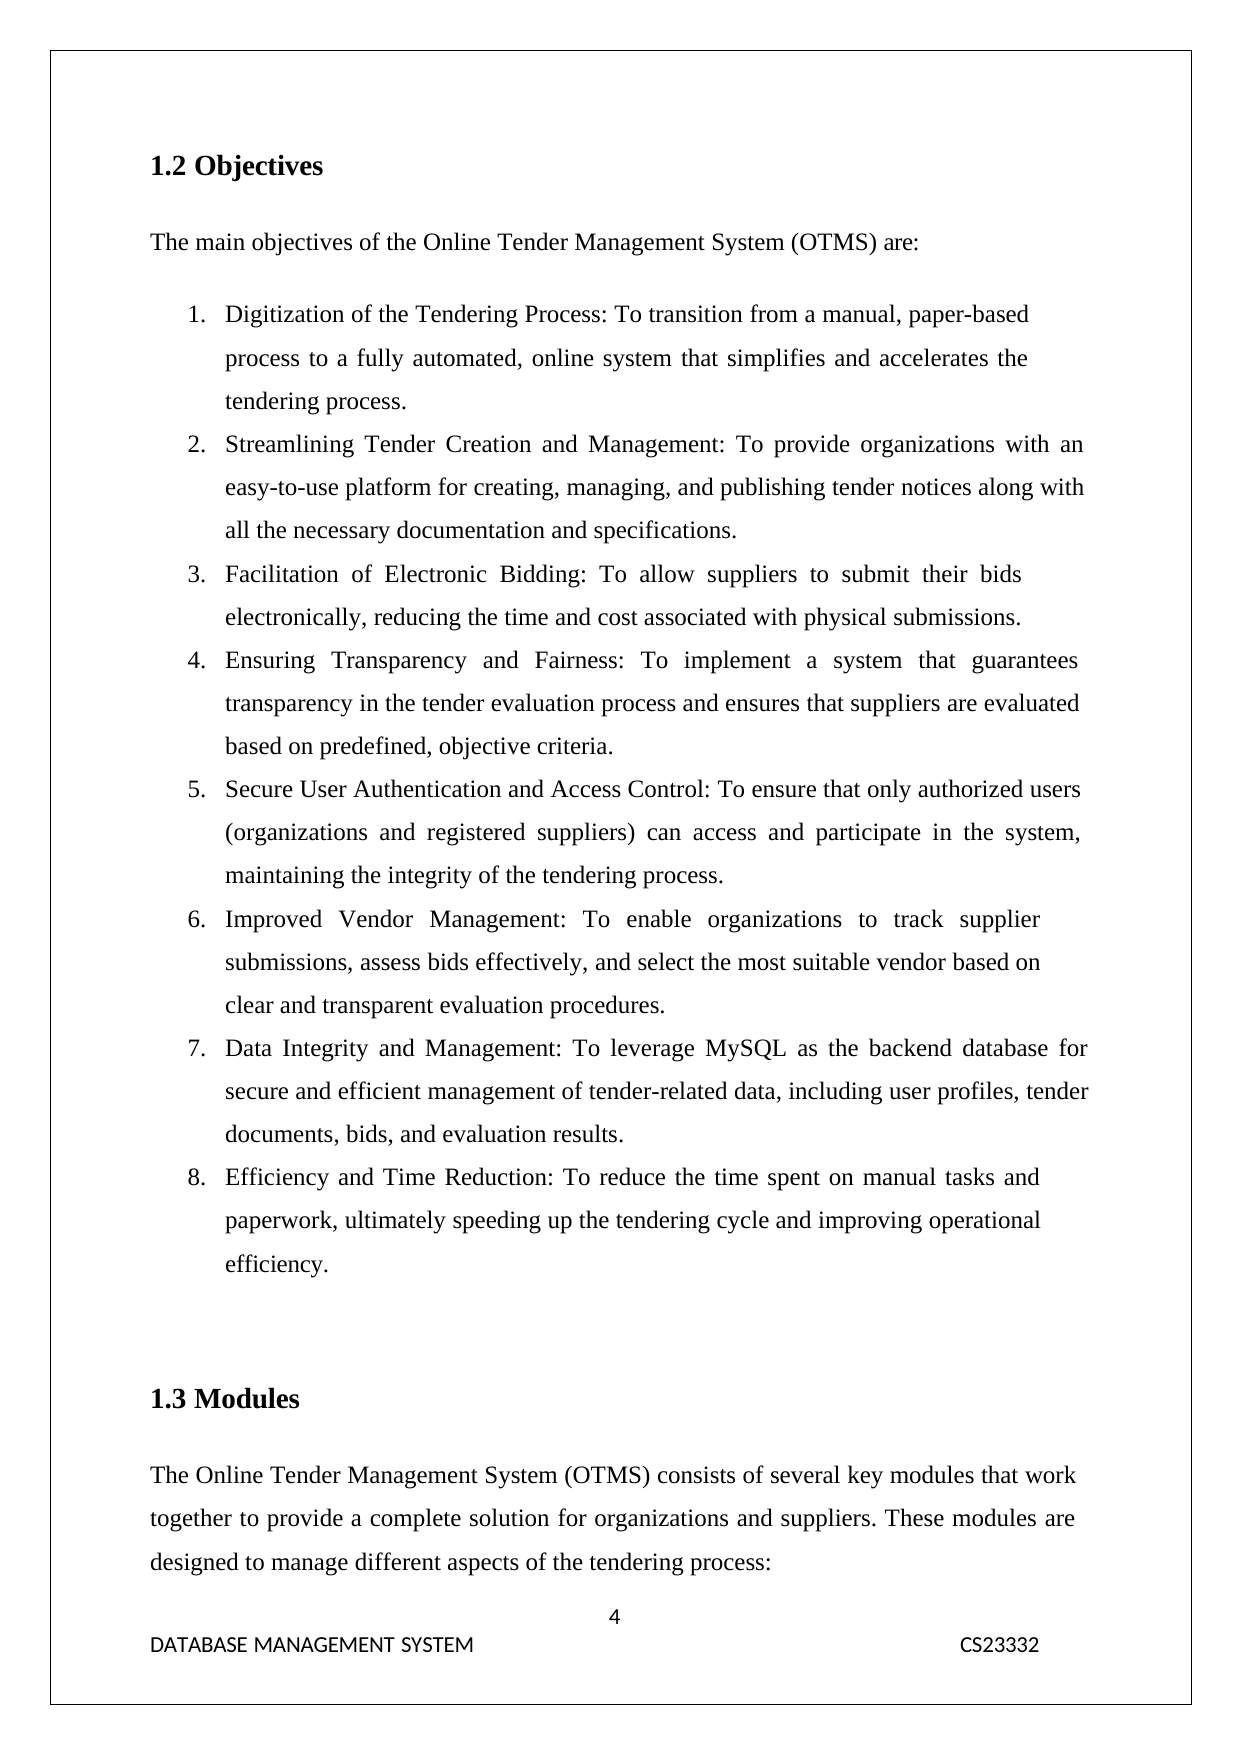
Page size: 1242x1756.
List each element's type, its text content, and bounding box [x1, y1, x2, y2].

text The main objectives of the Online Tender Management System (OTMS) are: [150, 227, 1110, 256]
list Secure User Authentication and Access Control: To ensure that only authorized users (organizations and registered suppliers) can access and participate in the system, maintaining the integrity of the tendering process. [187, 774, 1081, 889]
list Improved Vendor Management: To enable organizations to track supplier submissions, assess bids effectively, and select the most suitable vendor based on clear and transparent evaluation procedures. [187, 904, 1041, 1019]
subtitle Modules [150, 1381, 1110, 1414]
list Efficiency and Time Reduction: To reduce the time spent on manual tasks and paperwork, ultimately speeding up the tendering cycle and improving operational efficiency. [187, 1162, 1041, 1277]
list Ensuring Transparency and Fairness: To implement a system that guarantees transparency in the tender evaluation process and ensures that suppliers are evaluated based on predefined, objective criteria. [187, 645, 1079, 760]
list Data Integrity and Management: To leverage MySQL as the backend database for secure and efficient management of tender-related data, including user profiles, tender documents, bids, and evaluation results. [187, 1033, 1089, 1148]
list Facilitation of Electronic Bidding: To allow suppliers to submit their bids electronically, reducing the time and cost associated with physical submissions. [187, 559, 1022, 631]
subtitle Objectives [150, 148, 1110, 181]
text The Online Tender Management System (OTMS) consists of several key modules that work together to provide a complete solution for organizations and suppliers. These modules are designed to manage different aspects of the tendering process: [150, 1460, 1076, 1575]
list Streamlining Tender Creation and Management: To provide organizations with an easy-to-use platform for creating, managing, and publishing tender notices along with all the necessary documentation and specifications. [187, 429, 1085, 544]
list Digitization of the Tendering Process: To transition from a manual, paper-based process to a fully automated, online system that simplifies and accelerates the tendering process. [187, 299, 1029, 414]
